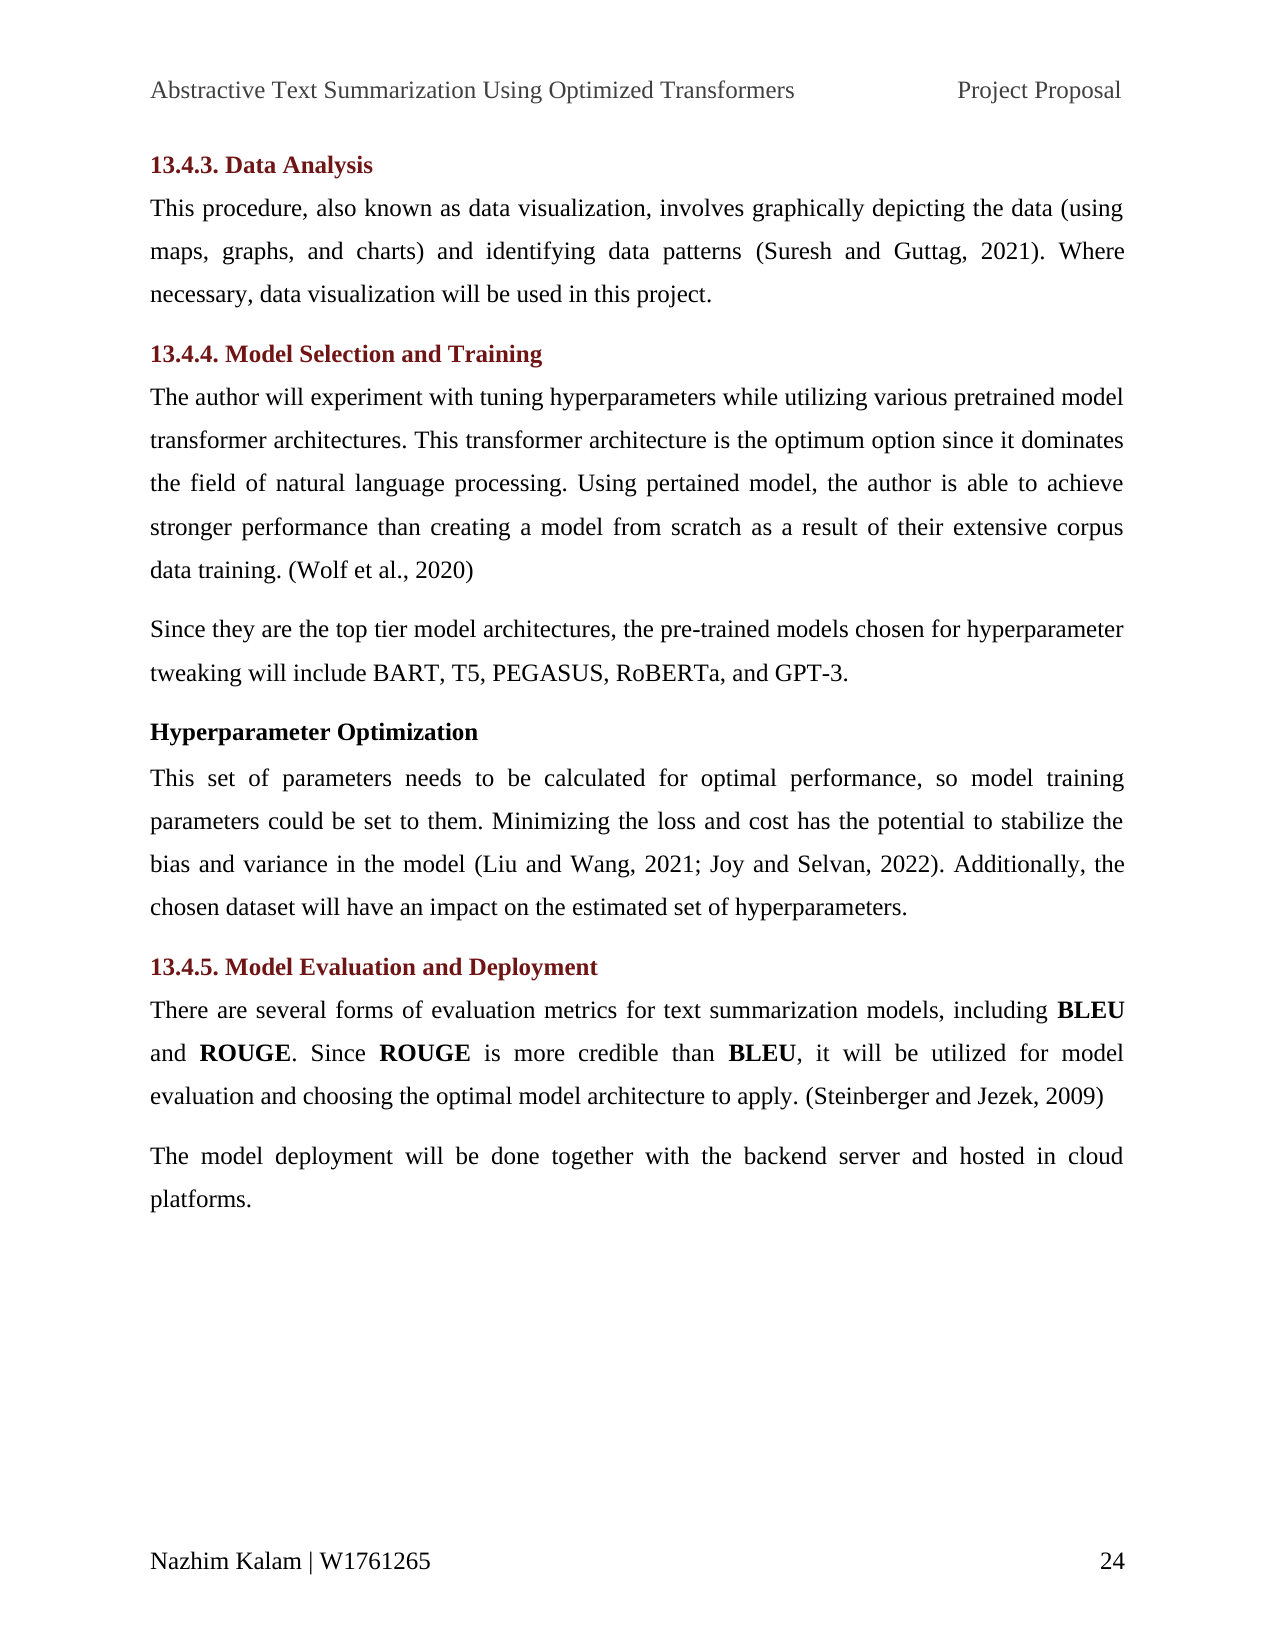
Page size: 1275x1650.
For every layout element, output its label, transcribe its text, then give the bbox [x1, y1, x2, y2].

text Since they are the top tier model architectures, the pre-trained models chosen for hyperparameter tweaking will include BART, T5, PEGASUS, RoBERTa, and GPT-3. [150, 614, 1125, 686]
subtitle 13.4.5. Model Evaluation and Deployment [150, 952, 1125, 981]
text The model deployment will be done together with the backend server and hosted in cloud platforms. [150, 1141, 1125, 1213]
subtitle 13.4.3. Data Analysis [150, 150, 1125, 179]
text There are several forms of evaluation metrics for text summarization models, including BLEU and ROUGE. Since ROUGE is more credible than BLEU, it will be utilized for model evaluation and choosing the optimal model architecture to apply. (Steinberger and Jezek, 2009) [150, 995, 1125, 1110]
text This procedure, also known as data visualization, involves graphically depicting the data (using maps, graphs, and charts) and identifying data patterns (Suresh and Guttag, 2021). Where necessary, data visualization will be used in this project. [150, 193, 1125, 308]
text The author will experiment with tuning hyperparameters while utilizing various pretrained model transformer architectures. This transformer architecture is the optimum option since it dominates the field of natural language processing. Using pertained model, the author is able to achieve stronger performance than creating a model from scratch as a result of their extensive corpus data training. (Wolf et al., 2020) [150, 382, 1125, 583]
text This set of parameters needs to be calculated for optimal performance, so model training parameters could be set to them. Minimizing the loss and cost has the potential to stabilize the bias and variance in the model (Liu and Wang, 2021; Joy and Selvan, 2022). Additionally, the chosen dataset will have an impact on the estimated set of hyperparameters. [150, 763, 1125, 921]
subtitle 13.4.4. Model Selection and Training [150, 339, 1125, 368]
text Hyperparameter Optimization [150, 717, 1125, 746]
